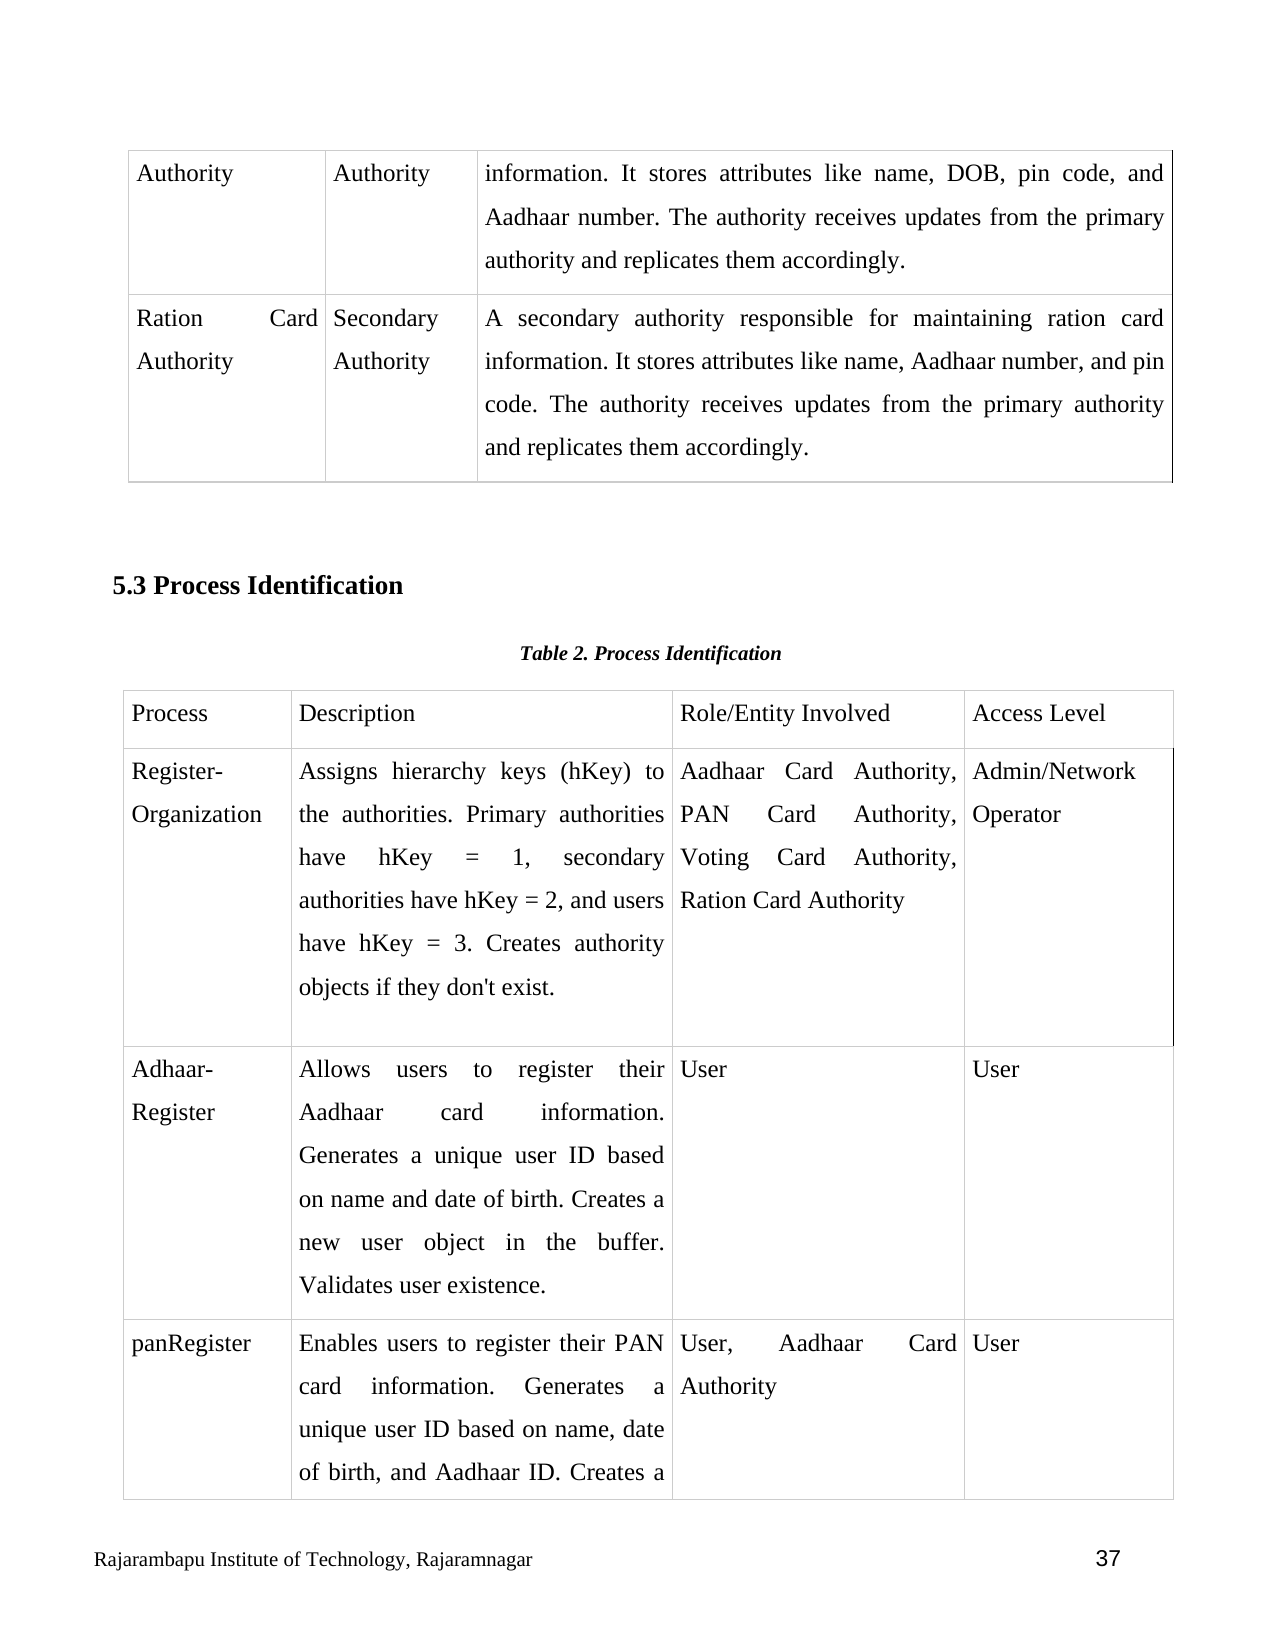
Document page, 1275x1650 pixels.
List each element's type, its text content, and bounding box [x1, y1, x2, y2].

table_header Role/Entity Involved [673, 691, 964, 747]
table_header Access Level [965, 691, 1173, 747]
table_cell Secondary Authority [326, 295, 477, 481]
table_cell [478, 151, 1172, 294]
table_cell Ration Card Authority [129, 295, 325, 481]
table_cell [292, 1320, 672, 1499]
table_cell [673, 1320, 964, 1499]
text 5.3 Process Identification [112, 569, 1125, 600]
table_cell User [965, 1047, 1173, 1319]
table_cell Register- Organization [124, 749, 291, 1046]
table_cell Assigns hierarchy keys (hKey) to the authorities. Primary authorities have hKey = 1, secondary authorities have hKey = 2, and users have hKey = 3. Creates authority objects if they don't exist. [292, 749, 672, 1046]
table_cell User [673, 1047, 964, 1319]
table_cell A secondary authority responsible for maintaining ration card information. It stores attributes like name, Aadhaar number, and pin code. The authority receives updates from the primary authority and replicates them accordingly. [478, 295, 1172, 481]
text Table 2. Process Identification [150, 640, 1125, 664]
table_header Process [124, 691, 291, 747]
table_cell Adhaar- Register [124, 1047, 291, 1319]
table_cell Allows users to register their Aadhaar card information. Generates a unique user ID based on name and date of birth. Creates a new user object in the buffer. Validates user existence. [292, 1047, 672, 1319]
table_header Description [292, 691, 672, 747]
table_cell User [965, 1320, 1173, 1499]
table_cell Secondary Authority [326, 151, 477, 294]
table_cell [129, 151, 325, 294]
table_cell panRegister [124, 1320, 291, 1499]
table_cell Aadhaar Card Authority, PAN Card Authority, Voting Card Authority, Ration Card Authority [673, 749, 964, 1046]
table_cell Admin/Network Operator [965, 749, 1173, 1046]
